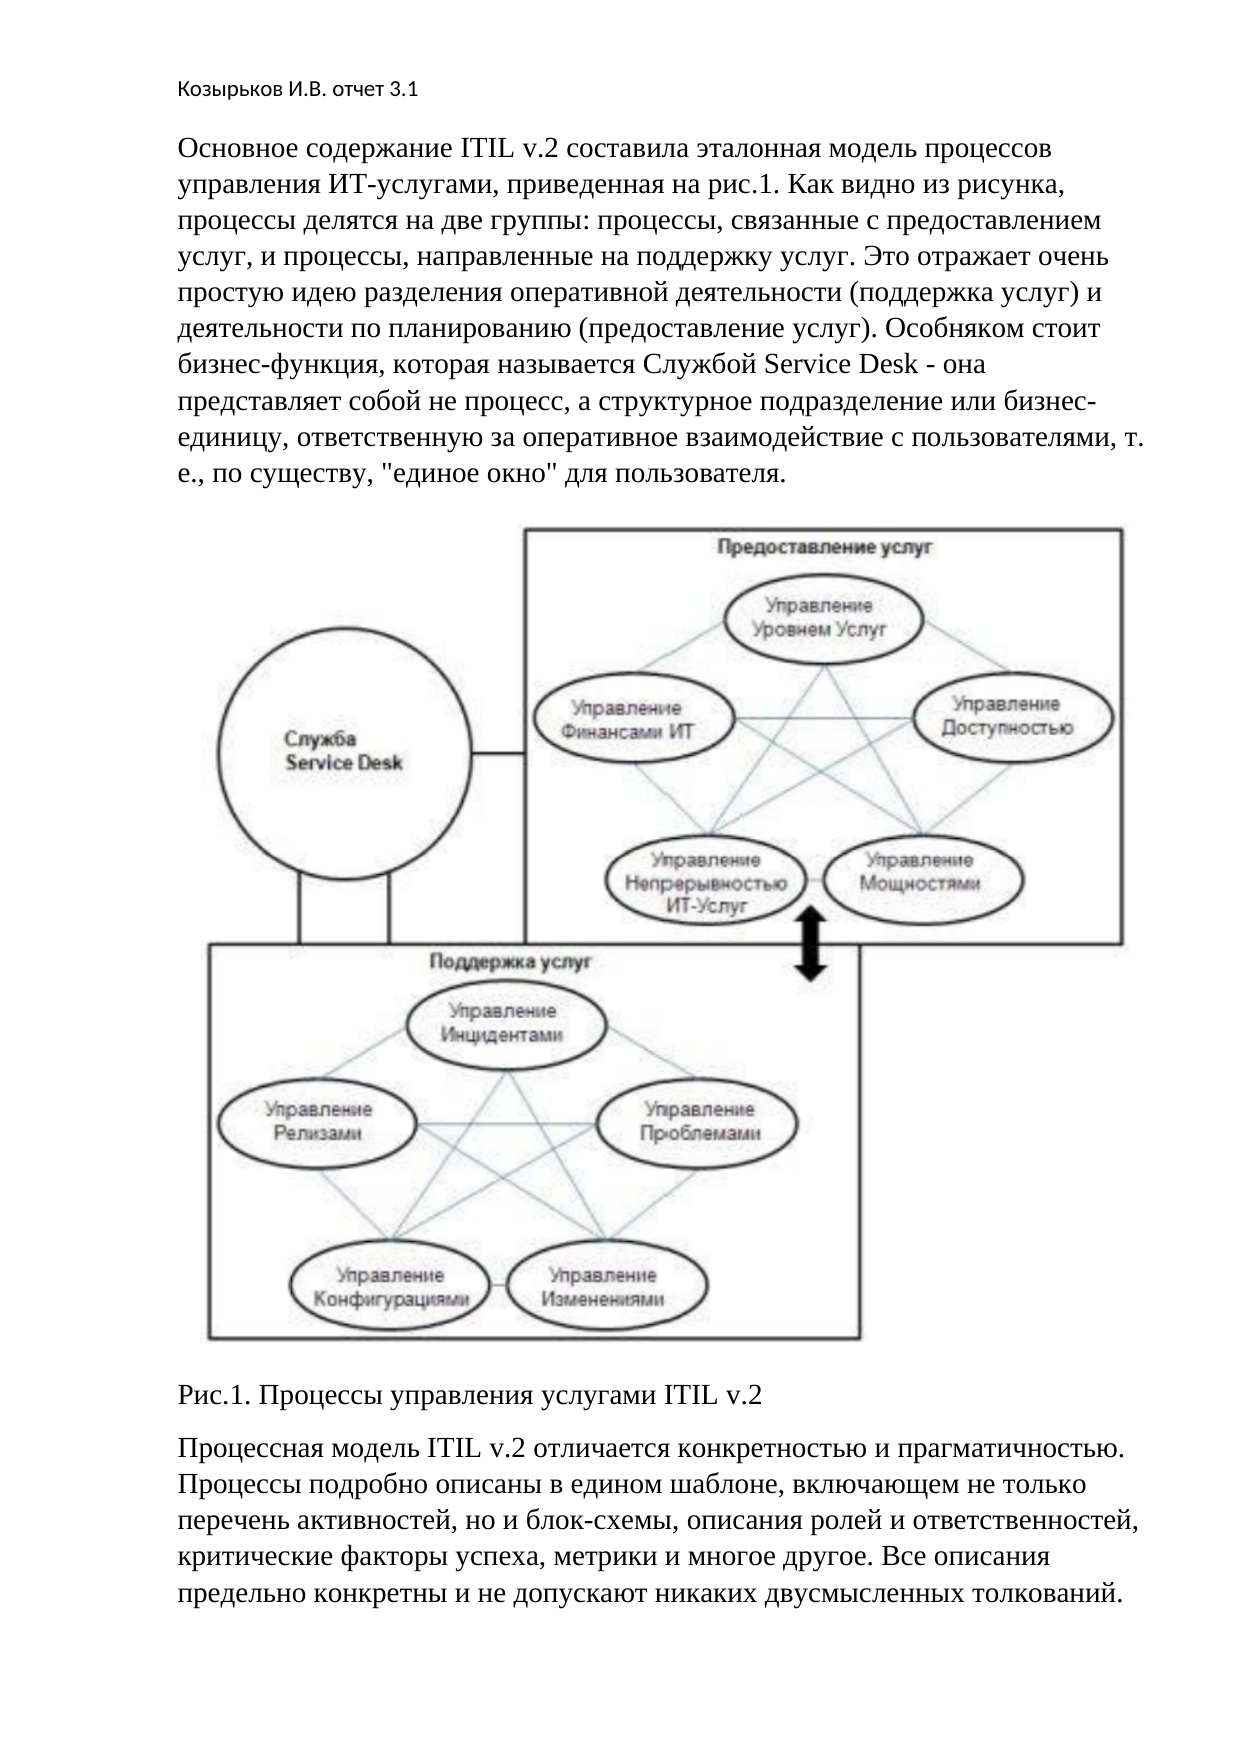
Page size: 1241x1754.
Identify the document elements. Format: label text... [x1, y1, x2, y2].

text Основное содержание ITIL v.2 составила эталонная модель процессов управления ИТ-услугами, приведенная на рис.1. Как видно из рисунка, процессы делятся на две группы: процессы, связанные с предоставлением услуг, и процессы, направленные на поддержку услуг. Это отражает очень простую идею разделения оперативной деятельности (поддержка услуг) и деятельности по планированию (предоставление услуг). Особняком стоит бизнес-функция, которая называется Службой Service Desk - она представляет собой не процесс, а структурное подразделение или бизнес-единицу, ответственную за оперативное взаимодействие с пользователями, т. е., по существу, "единое окно" для пользователя. [177, 130, 1152, 489]
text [177, 1430, 1152, 1608]
text Рис.1. Процессы управления услугами ITIL v.2 [177, 1375, 1152, 1411]
picture [177, 507, 1152, 1375]
